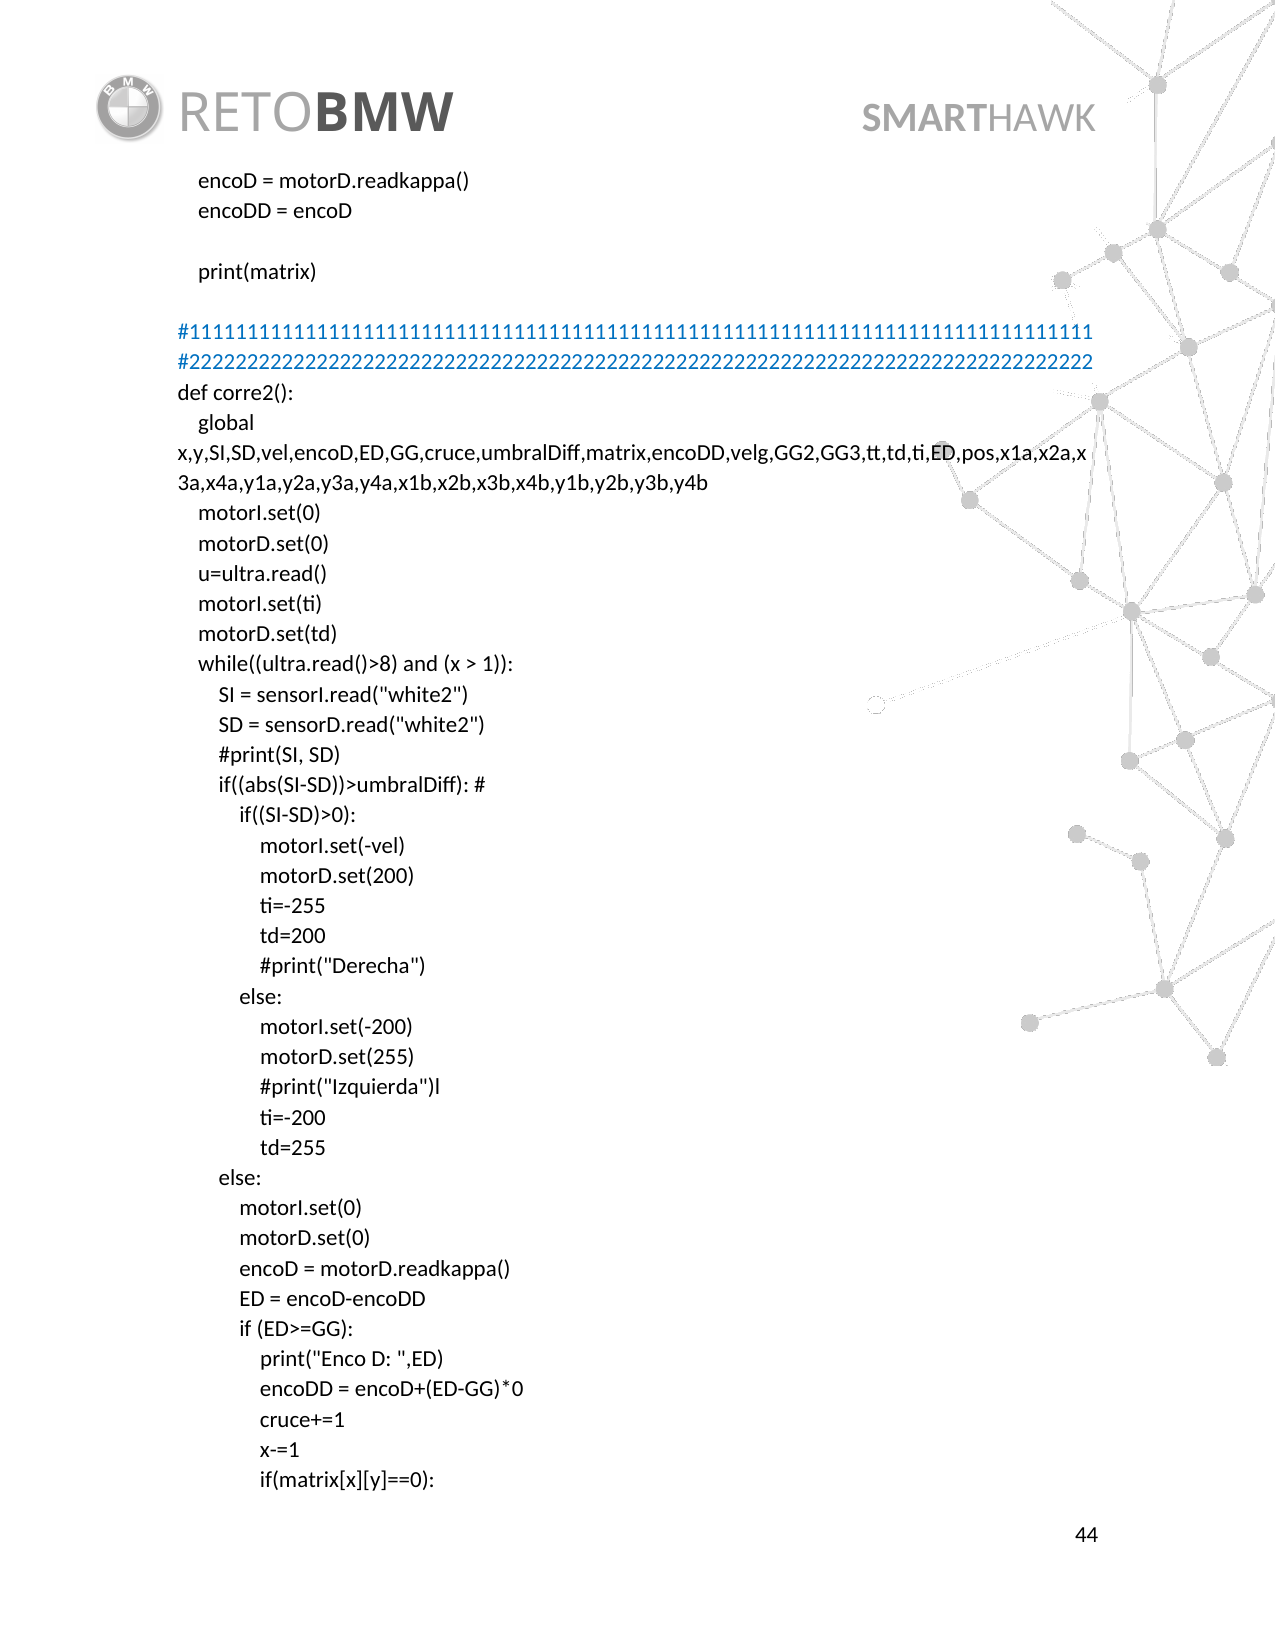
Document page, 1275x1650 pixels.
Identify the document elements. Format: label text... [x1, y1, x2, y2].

text global x,y,SI,SD,vel,encoD,ED,GG,cruce,umbralDiff,matrix,encoDD,velg,GG2,GG3,tt,td,ti,ED,pos,x1a,x2a,x3a,x4a,y1a,y2a,y3a,y4a,x1b,x2b,x3b,x4b,y1b,y2b,y3b,y4b [177, 408, 1098, 496]
text td=255 [177, 1133, 1098, 1161]
text print(matrix) [177, 257, 1098, 285]
text encoDD = encoD+(ED-GG)*0 [177, 1374, 1098, 1403]
text if((SI-SD)>0): [177, 801, 1098, 829]
text motorD.set(td) [177, 619, 1098, 647]
text x-=1 [177, 1435, 1098, 1463]
text ti=-200 [177, 1103, 1098, 1131]
text td=200 [177, 921, 1098, 949]
text #222222222222222222222222222222222222222222222222222222222222222222222222222222 [177, 347, 1098, 376]
text else: [177, 982, 1098, 1010]
text motorI.set(0) [177, 498, 1098, 527]
text ED = encoD-encoDD [177, 1284, 1098, 1312]
text encoD = motorD.readkappa() [177, 166, 1098, 194]
text print("Enco D: ",ED) [177, 1344, 1098, 1372]
text encoD = motorD.readkappa() [177, 1254, 1098, 1282]
text def corre2(): [177, 378, 1098, 406]
text #111111111111111111111111111111111111111111111111111111111111111111111111111111 [177, 317, 1098, 345]
text motorD.set(255) [177, 1042, 1098, 1070]
text motorI.set(-vel) [177, 831, 1098, 859]
text motorD.set(0) [177, 1223, 1098, 1252]
text if((abs(SI-SD))>umbralDiff): # [177, 770, 1098, 798]
text SD = sensorD.read("white2") [177, 710, 1098, 738]
text if(matrix[x][y]==0): [177, 1465, 1098, 1493]
text motorD.set(0) [177, 529, 1098, 557]
text ti=-255 [177, 891, 1098, 919]
text encoDD = encoD [177, 196, 1098, 224]
text #print("Izquierda")l [177, 1072, 1098, 1101]
text motorI.set(0) [177, 1193, 1098, 1221]
text #print(SI, SD) [177, 740, 1098, 768]
text if (ED>=GG): [177, 1314, 1098, 1342]
text #print("Derecha") [177, 952, 1098, 980]
text u=ultra.read() [177, 559, 1098, 587]
picture [867, 119, 874, 127]
text cruce+=1 [177, 1405, 1098, 1433]
picture [867, 0, 1275, 1107]
text motorI.set(-200) [177, 1012, 1098, 1040]
text motorD.set(200) [177, 861, 1098, 889]
text SI = sensorI.read("white2") [177, 680, 1098, 708]
text else: [177, 1163, 1098, 1191]
text motorI.set(ti) [177, 589, 1098, 617]
text while((ultra.read()>8) and (x > 1)): [177, 649, 1098, 678]
